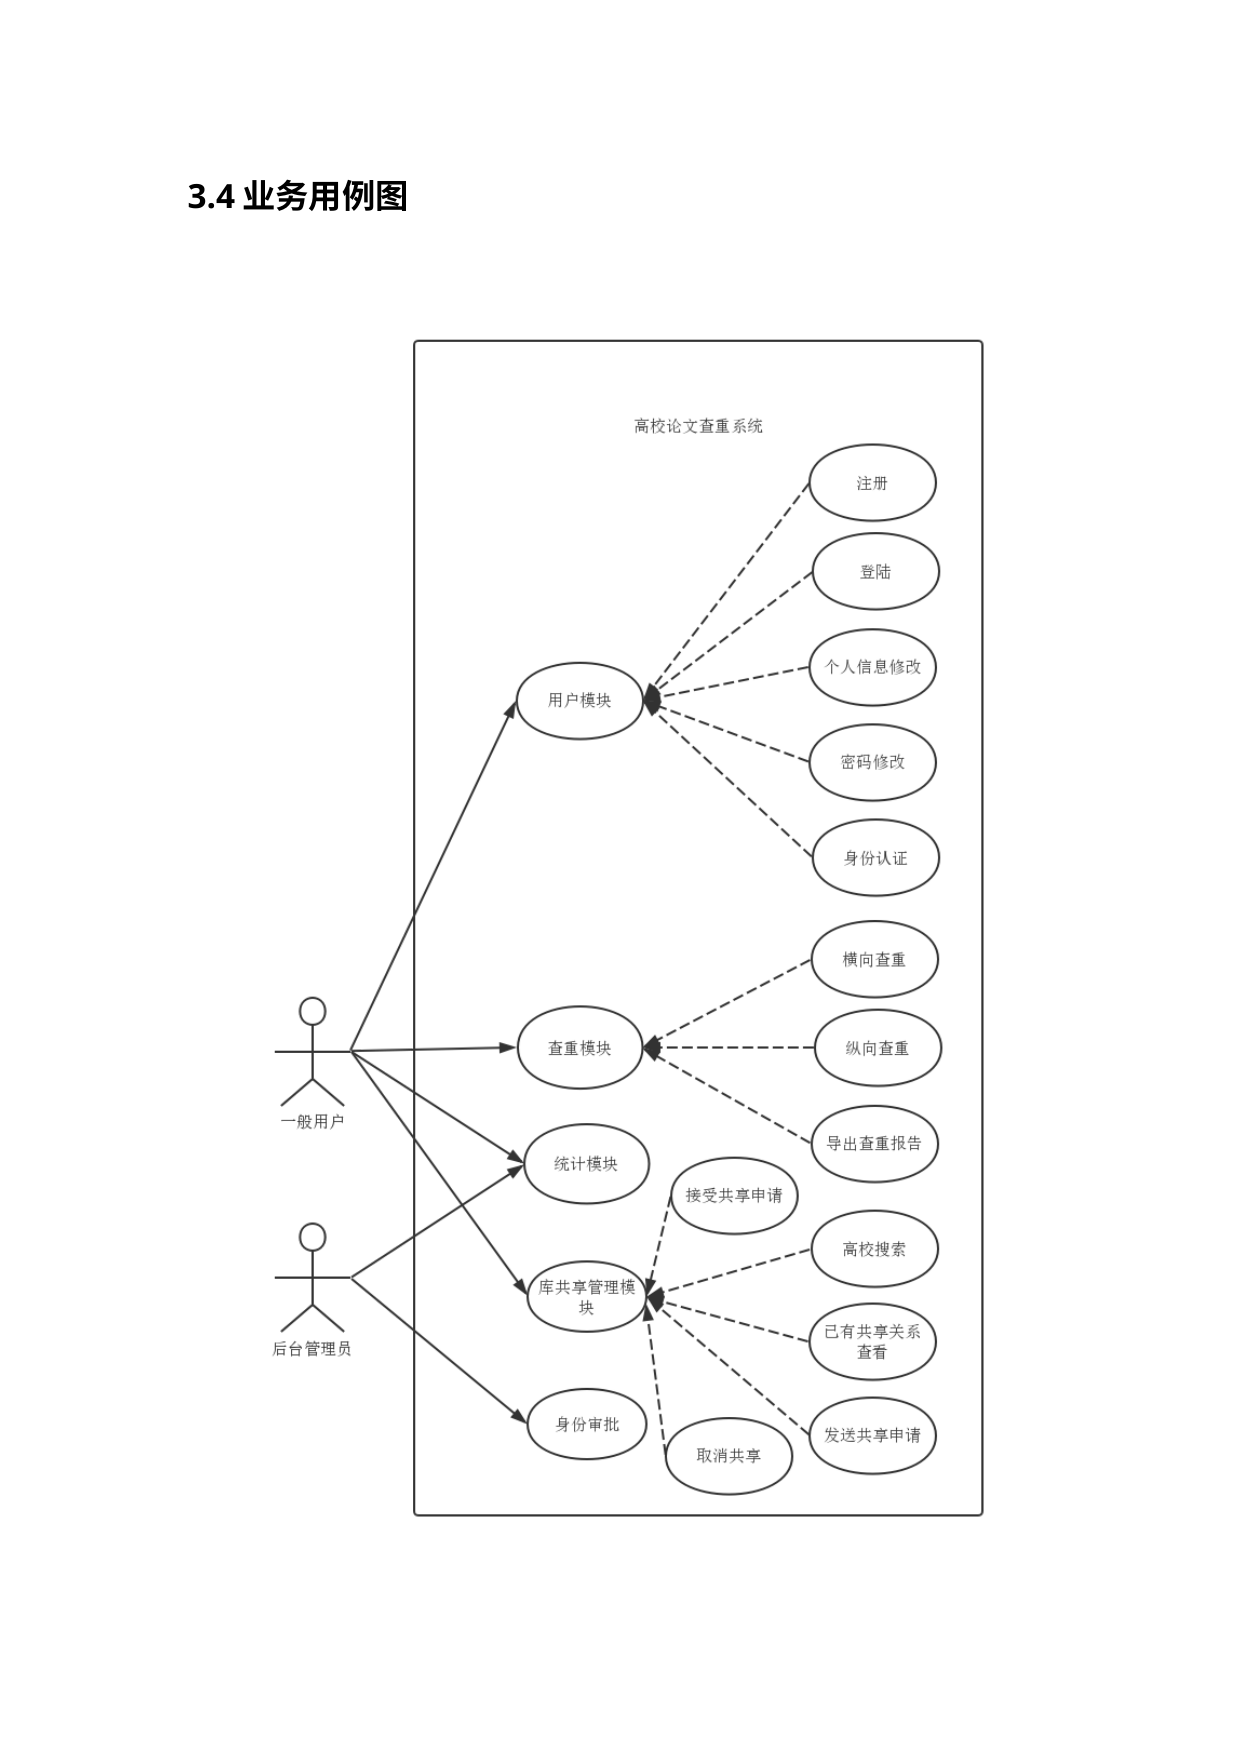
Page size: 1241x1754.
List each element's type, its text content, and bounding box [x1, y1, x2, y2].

subtitle 3.4业务用例图 [187, 162, 1053, 227]
picture [223, 289, 1017, 1550]
